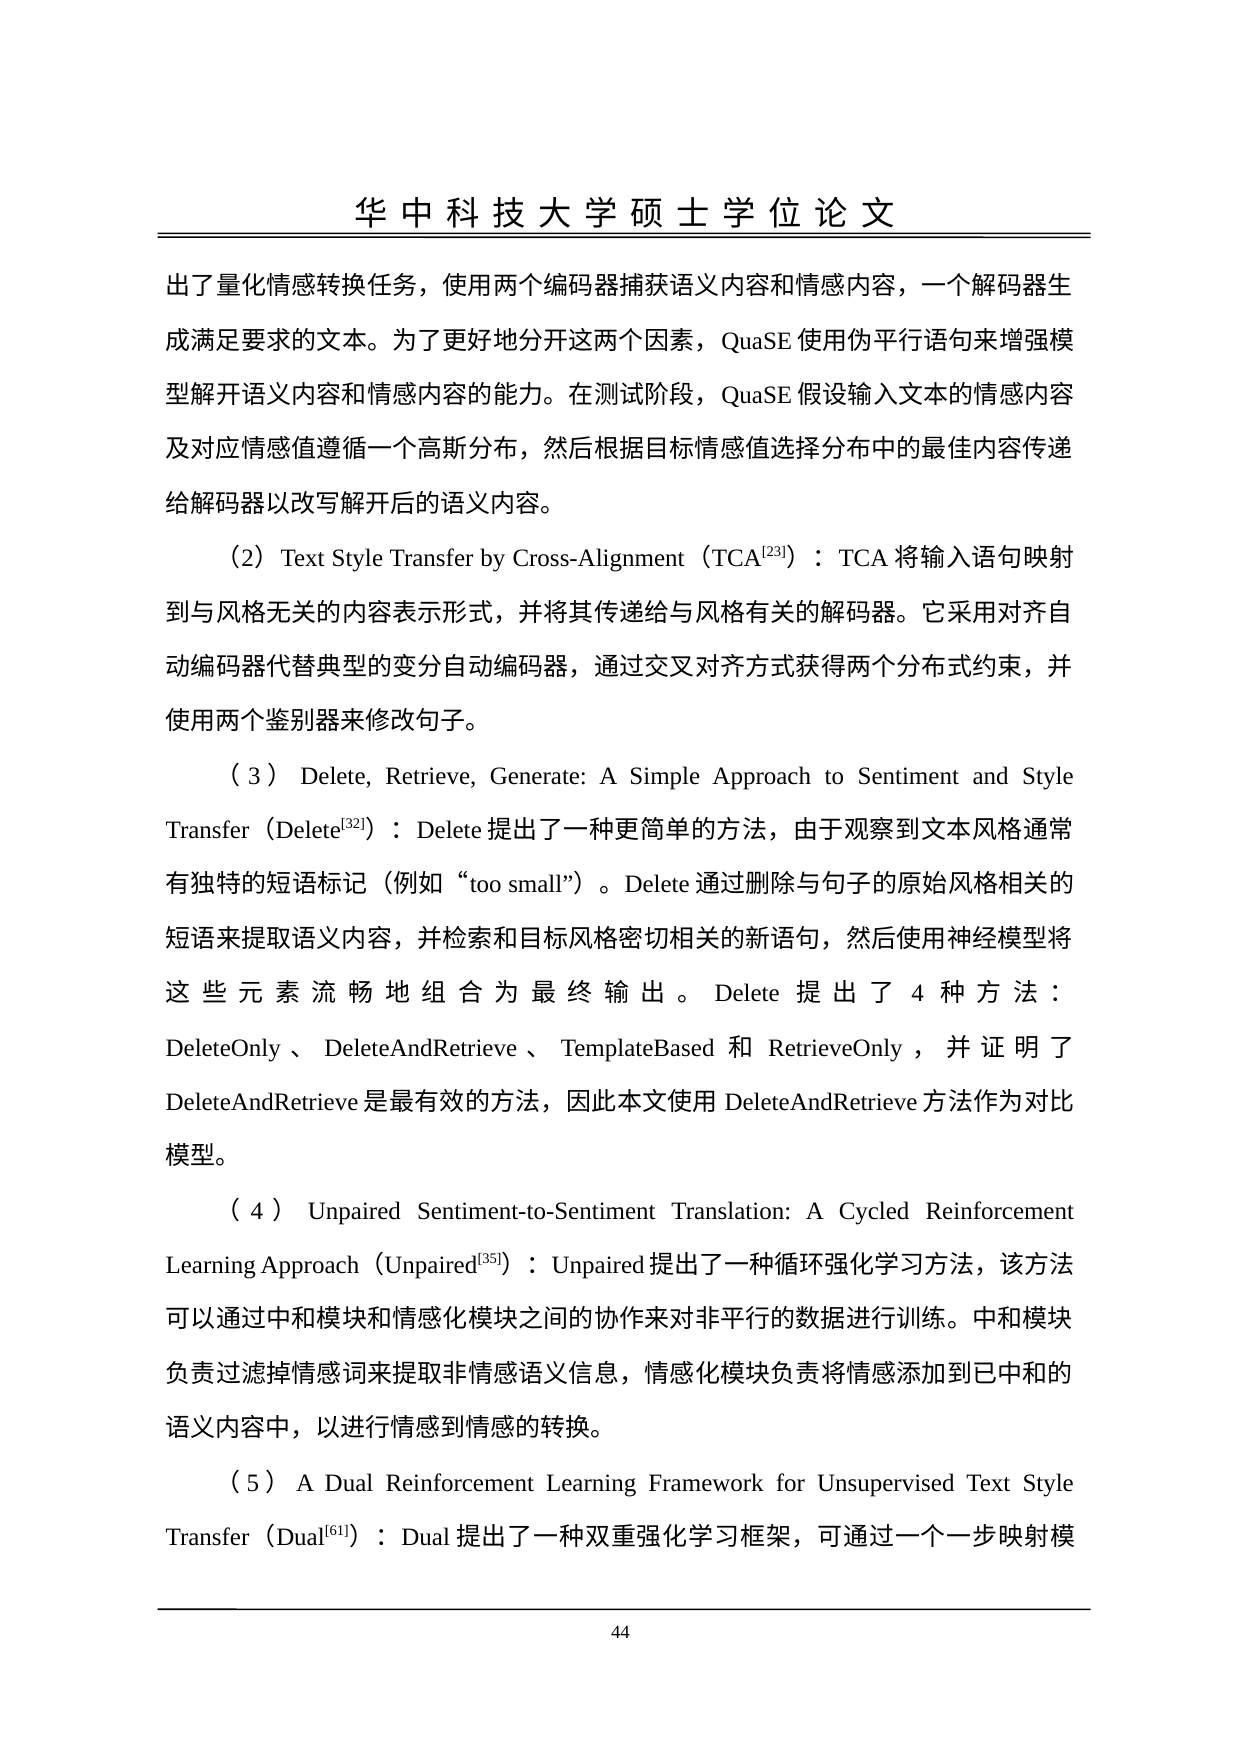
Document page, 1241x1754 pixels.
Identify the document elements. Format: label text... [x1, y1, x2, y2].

text （4）Unpaired Sentiment-to-Sentiment Translation: A Cycled Reinforcement Learning Approach（Unpaired[35]）：Unpaired提出了一种循环强化学习方法，该方法可以通过中和模块和情感化模块之间的协作来对非平行的数据进行训练。中和模块负责过滤掉情感词来提取非情感语义信息，情感化模块负责将情感添加到已中和的语义内容中，以进行情感到情感的转换。 [165, 1190, 1075, 1444]
text （3）Delete, Retrieve, Generate: A Simple Approach to Sentiment and Style Transfer（Delete[32]）：Delete提出了一种更简单的方法，由于观察到文本风格通常有独特的短语标记（例如“too small”）。Delete通过删除与句子的原始风格相关的短语来提取语义内容，并检索和目标风格密切相关的新语句，然后使用神经模型将这些元素流畅地组合为最终输出。Delete提出了4种方法：DeleteOnly、DeleteAndRetrieve、TemplateBased和RetrieveOnly，并证明了DeleteAndRetrieve是最有效的方法，因此本文使用DeleteAndRetrieve方法作为对比模型。 [165, 755, 1075, 1172]
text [165, 266, 1075, 519]
text （2）Text Style Transfer by Cross-Alignment（TCA[23]）：TCA将输入语句映射到与风格无关的内容表示形式，并将其传递给与风格有关的解码器。它采用对齐自动编码器代替典型的变分自动编码器，通过交叉对齐方式获得两个分布式约束，并使用两个鉴别器来修改句子。 [165, 538, 1075, 737]
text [165, 1462, 1075, 1553]
